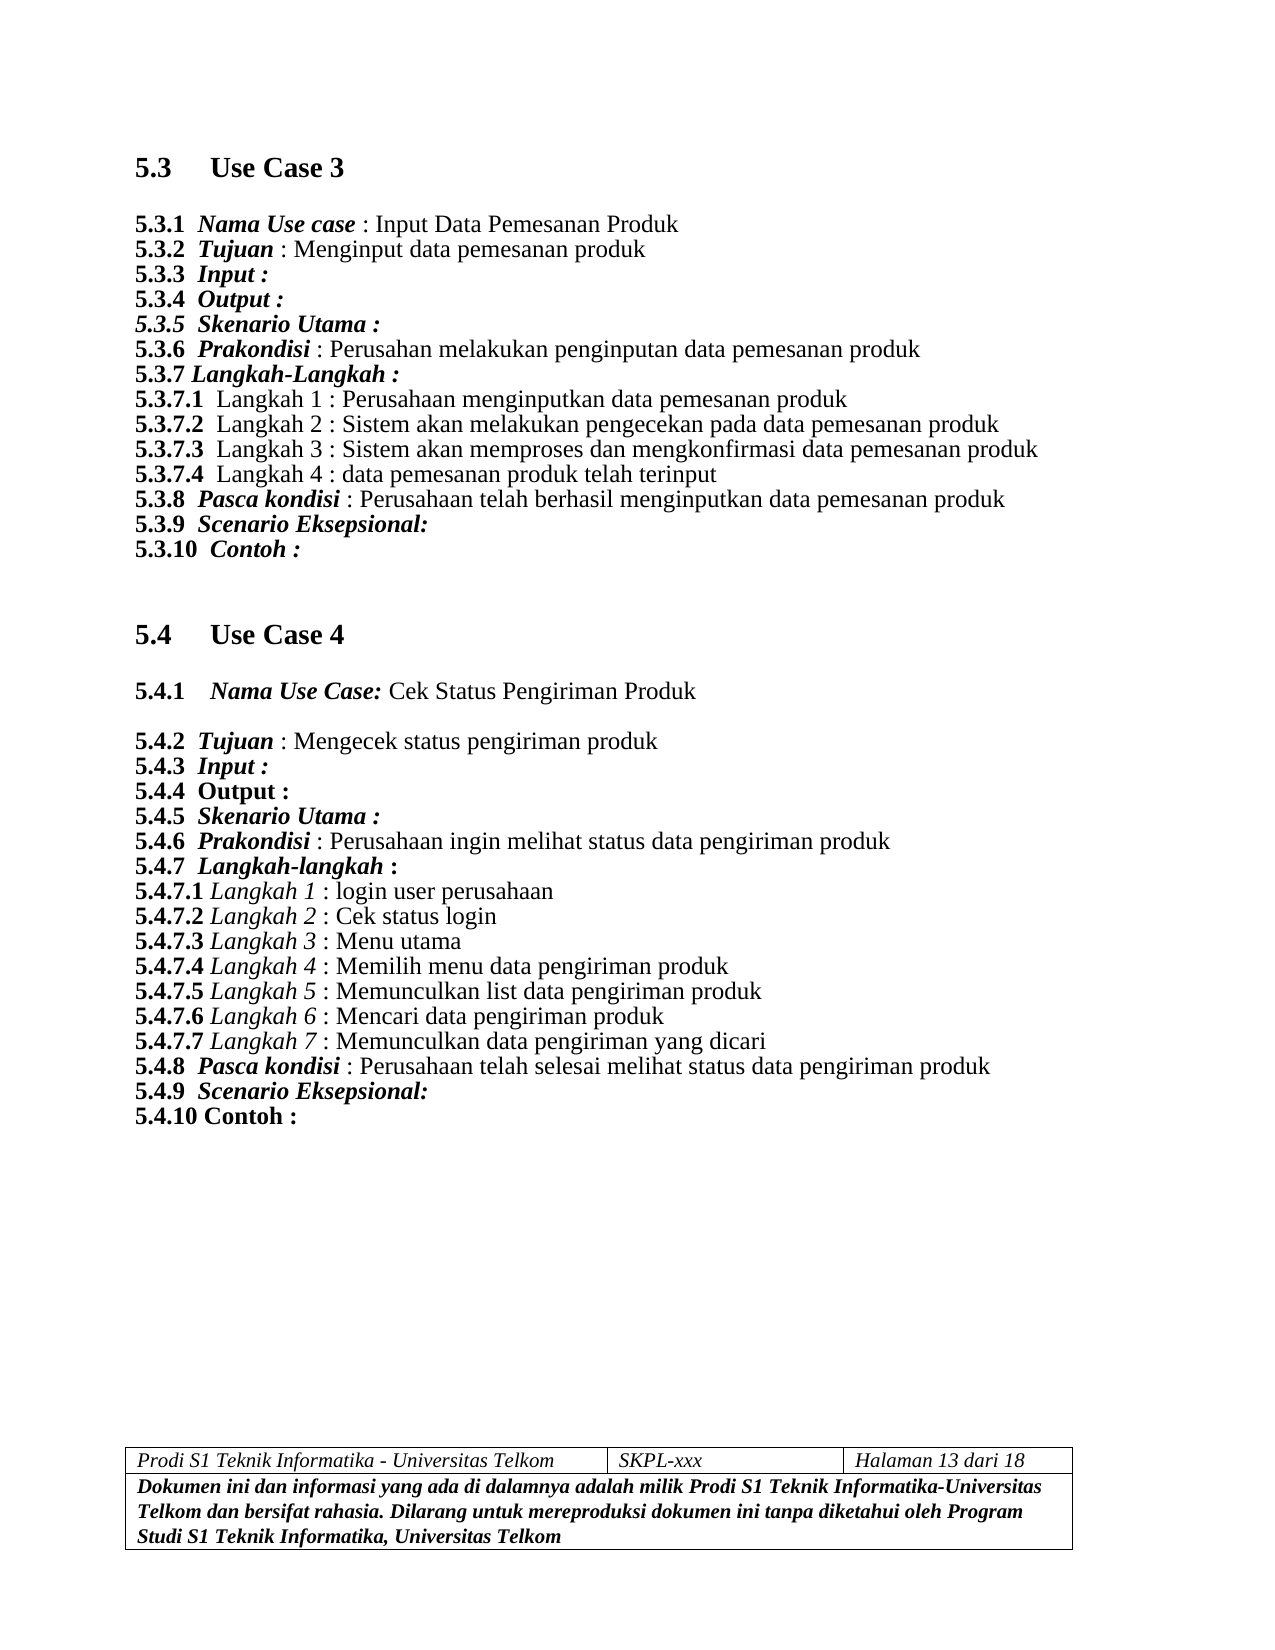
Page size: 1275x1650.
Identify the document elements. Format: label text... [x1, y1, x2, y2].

text 5.4.8 Pasca kondisi : Perusahaan telah selesai melihat status data pengiriman produk [135, 1054, 1140, 1079]
text 5.3.7.1 Langkah 1 : Perusahaan menginputkan data pemesanan produk [135, 388, 1140, 413]
text 5.3.7.3 Langkah 3 : Sistem akan memproses dan mengkonfirmasi data pemesanan produk [135, 438, 1140, 463]
text 5.4.7 Langkah-langkah : [135, 854, 1140, 879]
text 5.4.2 Tujuan : Mengecek status pengiriman produk [135, 729, 1140, 754]
text 5.4.7.4 Langkah 4 : Memilih menu data pengiriman produk [135, 954, 1140, 979]
text 5.3.7.2 Langkah 2 : Sistem akan melakukan pengecekan pada data pemesanan produk [135, 413, 1140, 438]
text 5.3.8 Pasca kondisi : Perusahaan telah berhasil menginputkan data pemesanan produk [135, 488, 1140, 513]
text 5.3.9 Scenario Eksepsional: [135, 513, 1140, 538]
text 5.3.1 Nama Use case : Input Data Pemesanan Produk [135, 213, 1140, 238]
text 5.3.3 Input : [135, 263, 1140, 288]
text 5.3.2 Tujuan : Menginput data pemesanan produk [135, 238, 1140, 263]
text 5.4.7.3 Langkah 3 : Menu utama [135, 929, 1140, 954]
text 5.3.7 Langkah-Langkah : [135, 363, 1140, 388]
text 5.4.4 Output : [135, 779, 1140, 804]
text 5.4.7.6 Langkah 6 : Mencari data pengiriman produk [135, 1004, 1140, 1029]
text 5.3.6 Prakondisi : Perusahan melakukan penginputan data pemesanan produk [135, 338, 1140, 363]
text 5.3.7.4 Langkah 4 : data pemesanan produk telah terinput [135, 463, 1140, 488]
text 5.4.7.1 Langkah 1 : login user perusahaan [135, 879, 1140, 904]
text 5.3.5 Skenario Utama : [135, 313, 1140, 338]
text 5.4.7.5 Langkah 5 : Memunculkan list data pengiriman produk [135, 979, 1140, 1004]
subtitle Use Case 4 [135, 617, 1140, 650]
text 5.4.6 Prakondisi : Perusahaan ingin melihat status data pengiriman produk [135, 829, 1140, 854]
text 5.4.7.7 Langkah 7 : Memunculkan data pengiriman yang dicari [135, 1029, 1140, 1054]
text 5.4.7.2 Langkah 2 : Cek status login [135, 904, 1140, 929]
subtitle Use Case 3 [135, 150, 1140, 183]
text 5.4.9 Scenario Eksepsional: [135, 1079, 1140, 1104]
text 5.3.4 Output : [135, 288, 1140, 313]
text 5.4.3 Input : [135, 754, 1140, 779]
text 5.3.10 Contoh : [135, 538, 1140, 563]
text 5.4.5 Skenario Utama : [135, 804, 1140, 829]
subtitle Nama Use Case: Cek Status Pengiriman Produk [135, 679, 1140, 704]
text 5.4.10 Contoh : [135, 1104, 1140, 1129]
